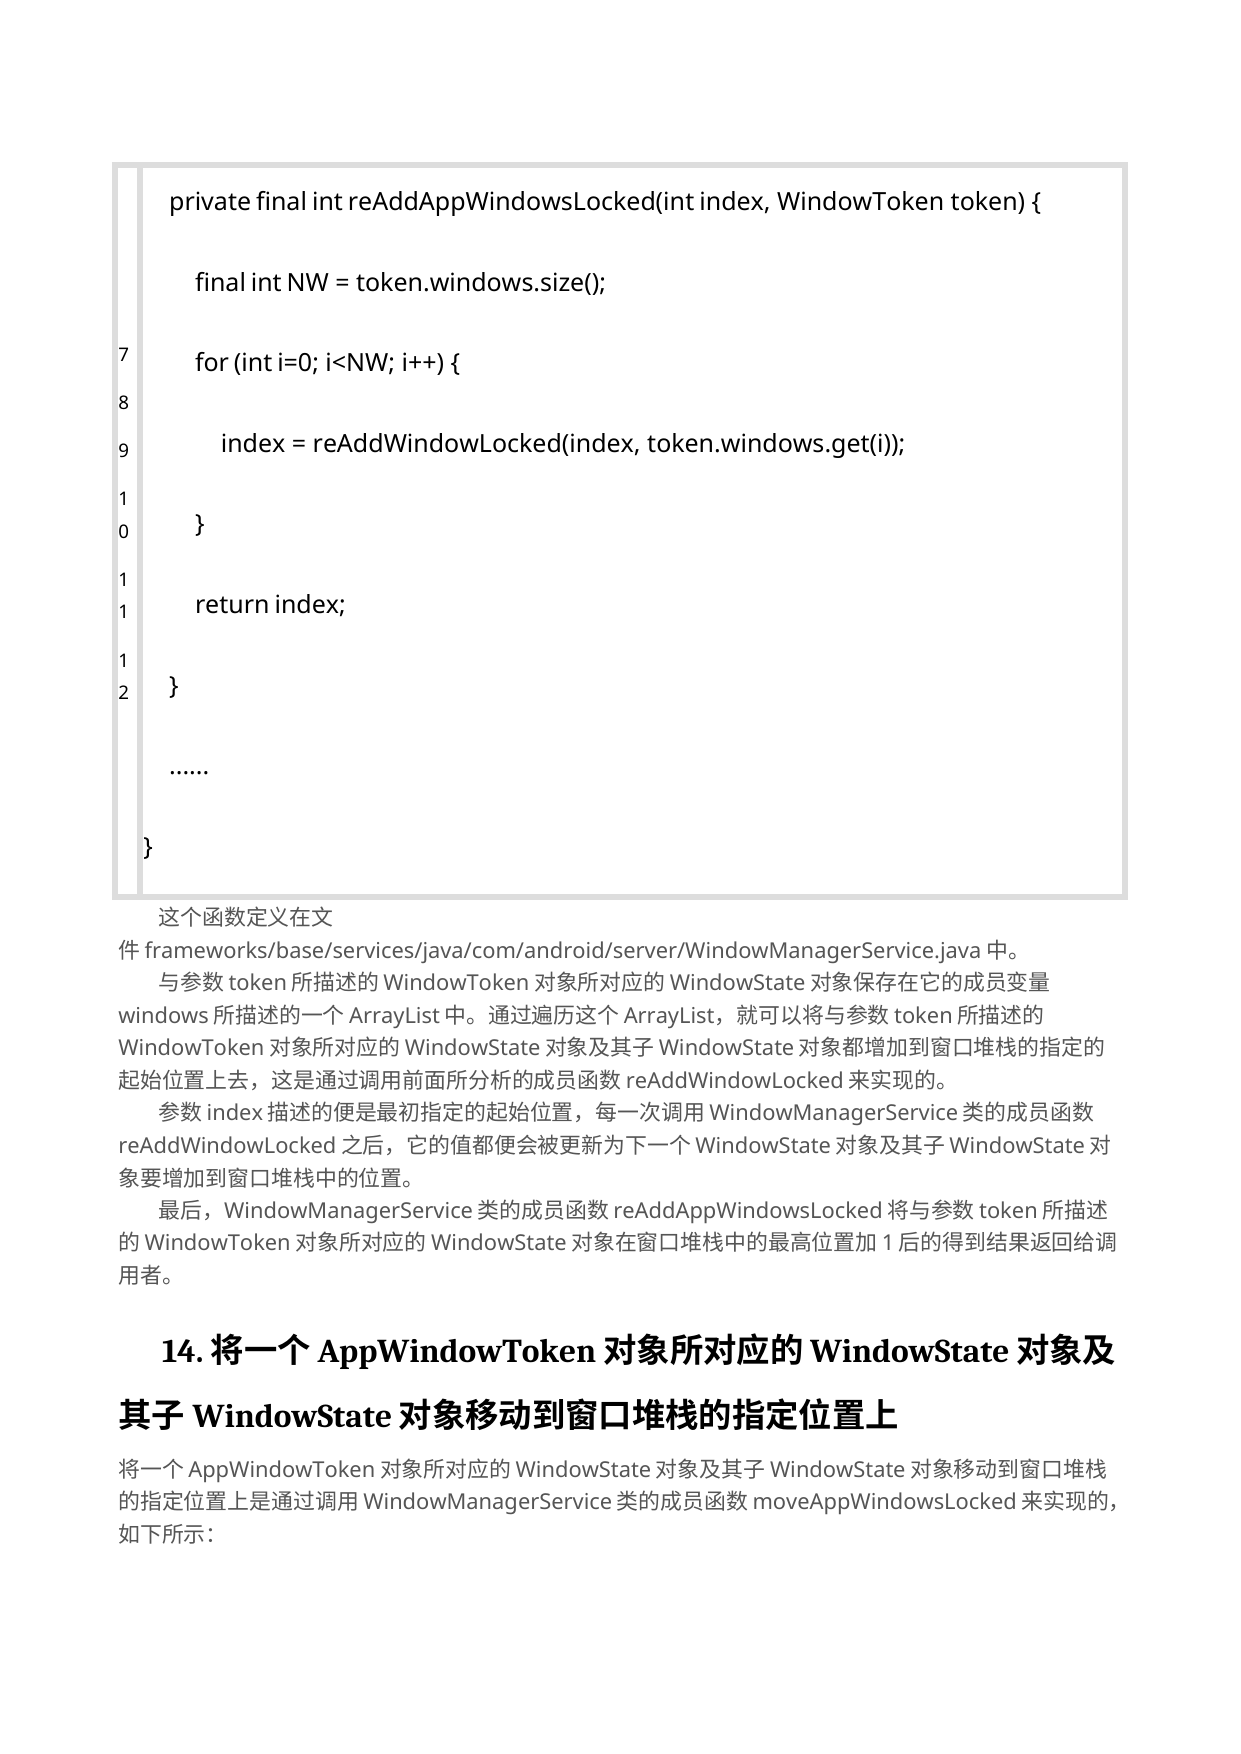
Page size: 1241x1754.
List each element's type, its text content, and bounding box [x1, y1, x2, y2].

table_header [143, 168, 1122, 894]
text 将一个AppWindowToken对象所对应的WindowState对象及其子 WindowState对象移动到窗口堆栈的指定位置上是通过调用WindowManagerService类的成员函数moveAppWindowsLocked来实现的，如下所示： [118, 1451, 1122, 1549]
title 14. 将一个AppWindowToken对象所对应的WindowState对象及其子 WindowState对象移动到窗口堆栈的指定位置上 [118, 1315, 1122, 1445]
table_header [118, 168, 137, 894]
text 这个函数定义在文件frameworks/base/services/java/com/android/server/WindowManagerService.java中。 [118, 900, 1122, 965]
text 与参数token所描述的WindowToken对象所对应的WindowState对象保存在它的成员变量windows所描述的一个ArrayList中。通过遍历这个ArrayList，就可以将与参数token所描述的WindowToken对象所对应的WindowState对象及其子WindowState对象都增加到窗口堆栈的指定的起始位置上去，这是通过调用前面所分析的成员函数reAddWindowLocked来实现的。 [118, 965, 1122, 1095]
text 参数index描述的便是最初指定的起始位置，每一次调用WindowManagerService类的成员函数reAddWindowLocked之后，它的值都便会被更新为下一个WindowState对象及其子WindowState对象要增加到窗口堆栈中的位置。 [118, 1095, 1122, 1193]
text 最后，WindowManagerService类的成员函数reAddAppWindowsLocked将与参数token所描述的WindowToken对象所对应的WindowState对象在窗口堆栈中的最高位置加1后的得到结果返回给调用者。 [118, 1193, 1122, 1290]
